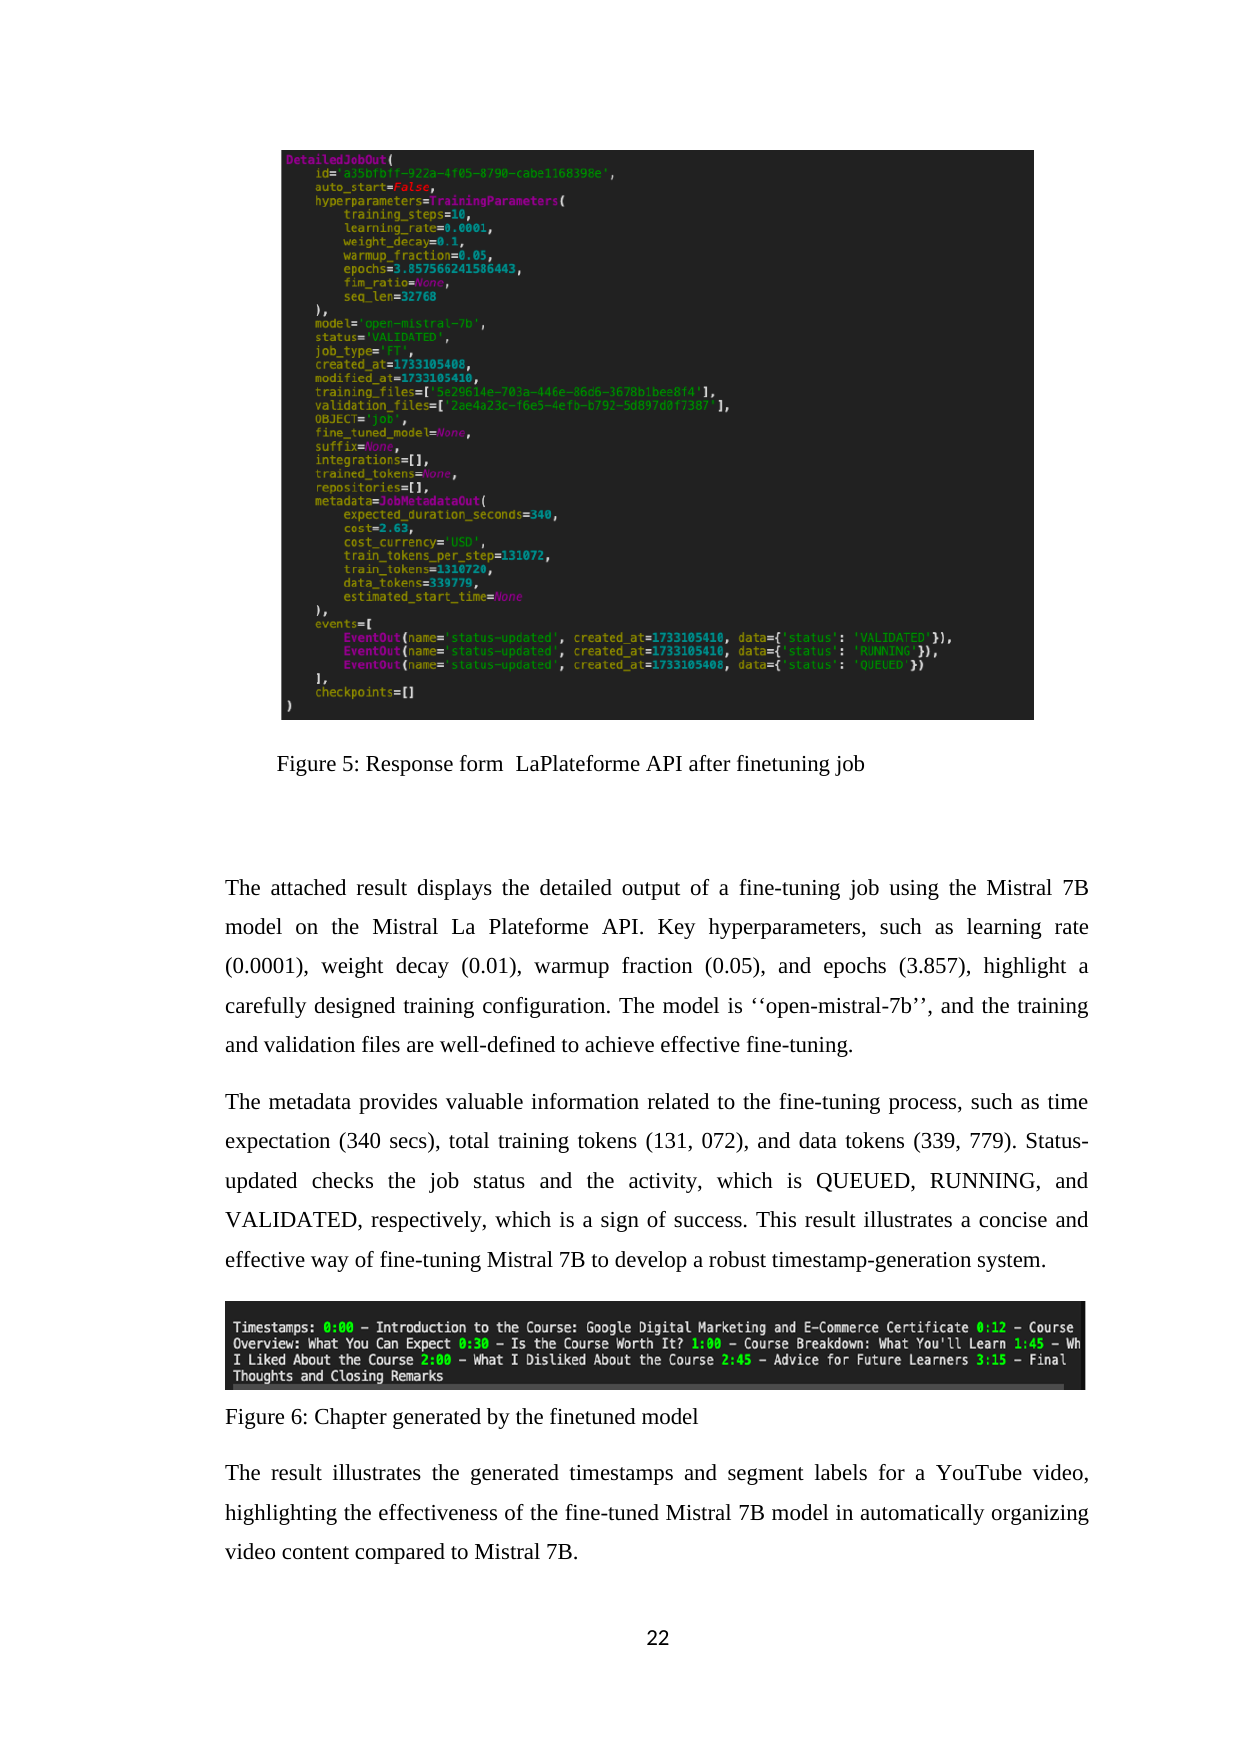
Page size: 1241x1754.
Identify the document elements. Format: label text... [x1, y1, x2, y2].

text The result illustrates the generated timestamps and segment labels for a YouTube video, highlighting the effectiveness of the fine-tuned Mistral 7B model in automatically organizing video content compared to Mistral 7B. [225, 1459, 1090, 1564]
text The attached result displays the detailed output of a fine-tuning job using the Mistral 7B model on the Mistral La Plateforme API. Key hyperparameters, such as learning rate (0.0001), weight decay (0.01), warmup fraction (0.05), and epochs (3.857), highlight a carefully designed training configuration. The model is ‘‘open-mistral-7b’’, and the training and validation files are well-defined to achieve effective fine-tuning. [225, 874, 1090, 1058]
picture [225, 1301, 1086, 1390]
picture [281, 150, 1034, 720]
text The metadata provides valuable information related to the fine-tuning process, such as time expectation (340 secs), total training tokens (131, 072), and data tokens (339, 779). Status-updated checks the job status and the activity, which is QUEUED, RUNNING, and VALIDATED, respectively, which is a sign of success. This result illustrates a concise and effective way of fine-tuning Mistral 7B to develop a robust timestamp-generation system. [225, 1088, 1090, 1272]
text Figure 5: Response form LaPlateforme API after finetuning job [225, 750, 1090, 776]
